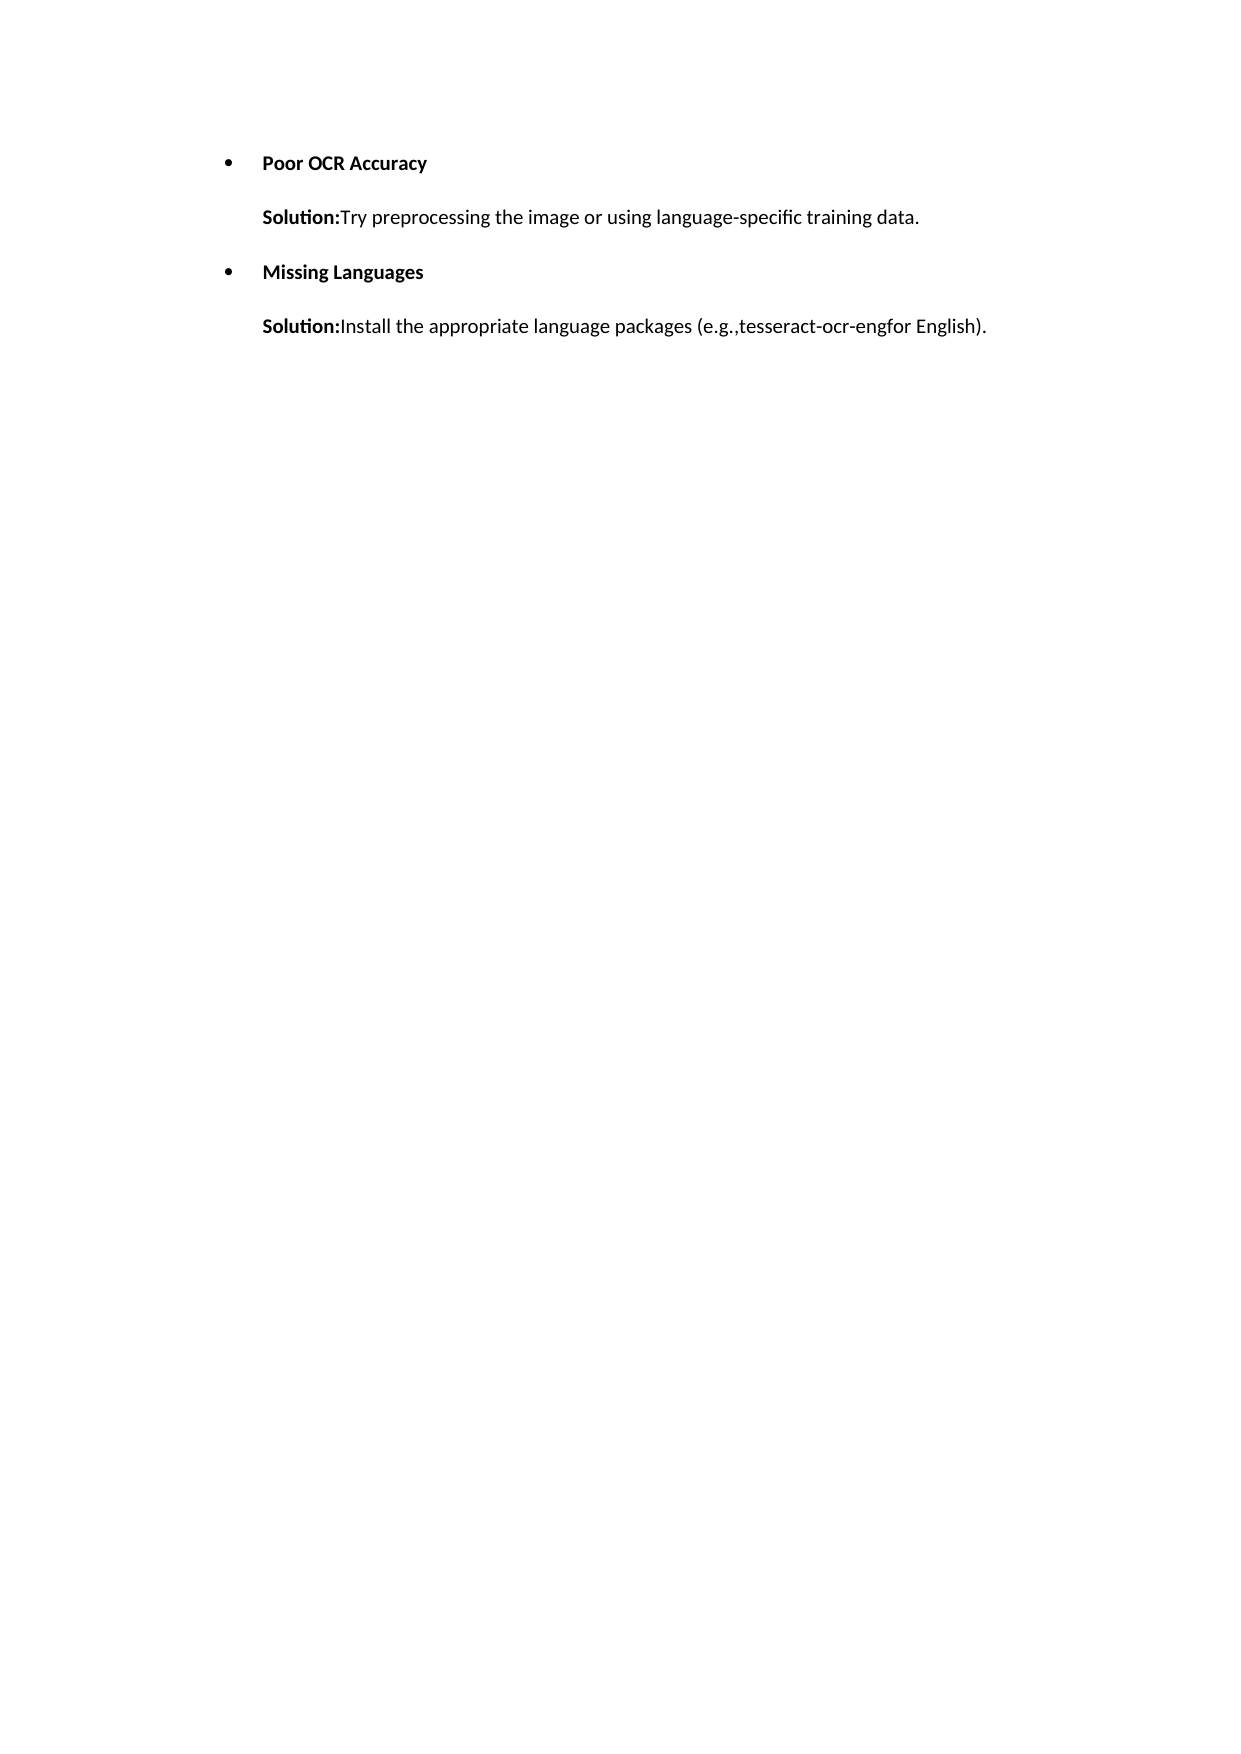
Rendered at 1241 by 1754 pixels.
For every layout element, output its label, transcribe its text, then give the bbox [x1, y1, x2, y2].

list Missing Languages [225, 259, 1053, 284]
list Poor OCR Accuracy [225, 150, 1053, 175]
text Solution:Try preprocessing the image or using language-specific training data. [262, 204, 1053, 230]
text Solution:Install the appropriate language packages (e.g.,tesseract-ocr-engfor English). [262, 314, 1053, 339]
